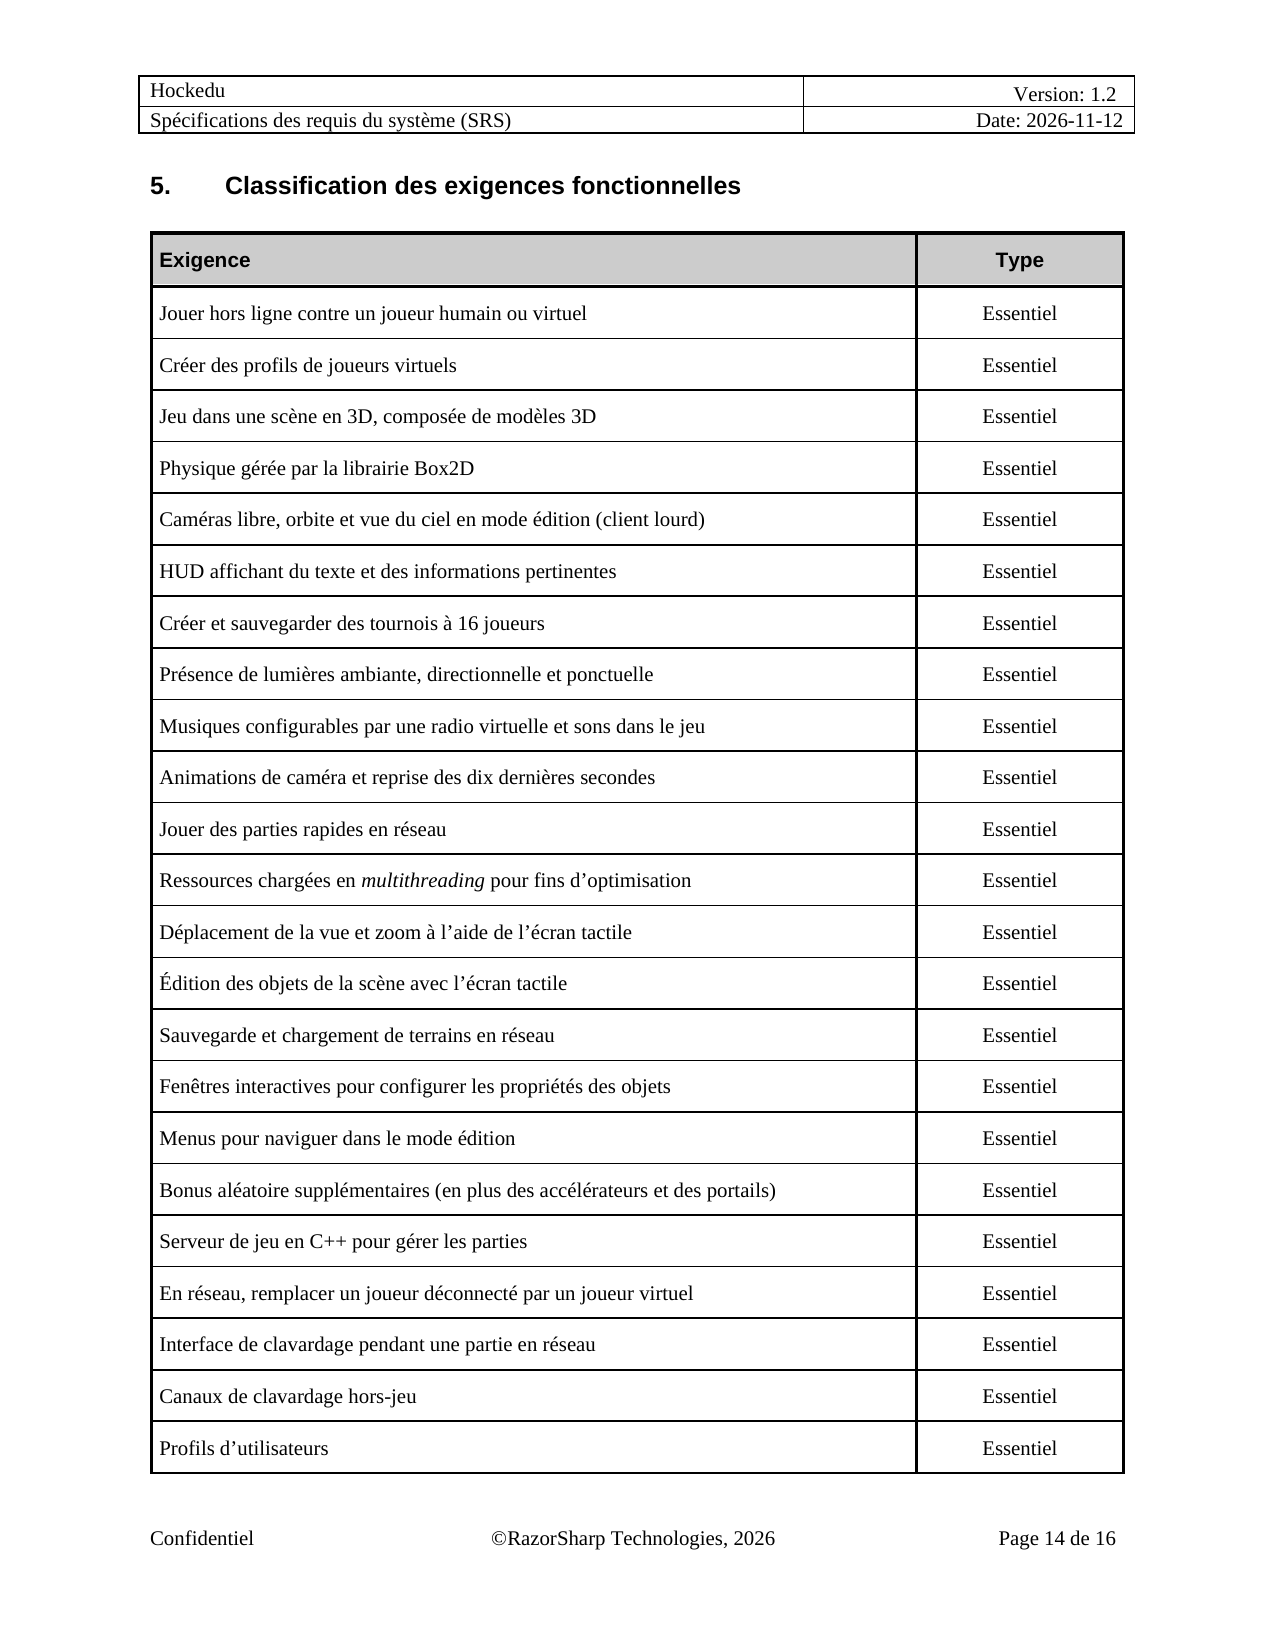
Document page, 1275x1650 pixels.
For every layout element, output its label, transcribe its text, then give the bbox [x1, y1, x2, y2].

table_cell Jouer hors ligne contre un joueur humain ou virtuel [153, 288, 915, 338]
table_cell Ressources chargées en multithreading pour fins d’optimisation [153, 855, 915, 905]
table_cell Essentiel [918, 1113, 1122, 1163]
table_cell Caméras libre, orbite et vue du ciel en mode édition (client lourd) [153, 494, 915, 544]
table_cell Essentiel [918, 700, 1122, 750]
table_cell Essentiel [918, 1319, 1122, 1369]
table_cell Bonus aléatoire supplémentaires (en plus des accélérateurs et des portails) [153, 1164, 915, 1214]
table_header Type [918, 235, 1122, 284]
subtitle Classification des exigences fonctionnelles [150, 171, 1125, 200]
table_cell Essentiel [918, 339, 1122, 389]
table_cell Essentiel [918, 1216, 1122, 1266]
table_cell Édition des objets de la scène avec l’écran tactile [153, 958, 915, 1008]
table_cell Déplacement de la vue et zoom à l’aide de l’écran tactile [153, 906, 915, 956]
table_cell Essentiel [918, 1164, 1122, 1214]
table_cell Profils d’utilisateurs [153, 1422, 915, 1472]
table_cell Essentiel [918, 1010, 1122, 1059]
table_cell Essentiel [918, 1422, 1122, 1472]
table_cell Créer des profils de joueurs virtuels [153, 339, 915, 389]
table_cell Essentiel [918, 1061, 1122, 1111]
table_cell Essentiel [918, 494, 1122, 544]
table_cell Essentiel [918, 958, 1122, 1008]
table_cell Jouer des parties rapides en réseau [153, 803, 915, 853]
table_cell Sauvegarde et chargement de terrains en réseau [153, 1010, 915, 1059]
table_cell Essentiel [918, 803, 1122, 853]
table_cell Physique gérée par la librairie Box2D [153, 442, 915, 492]
table_cell Essentiel [918, 597, 1122, 647]
table_header Exigence [153, 235, 915, 284]
table_cell Menus pour naviguer dans le mode édition [153, 1113, 915, 1163]
table_cell Créer et sauvegarder des tournois à 16 joueurs [153, 597, 915, 647]
table_cell Essentiel [918, 288, 1122, 338]
table_cell Essentiel [918, 855, 1122, 905]
table_cell Serveur de jeu en C++ pour gérer les parties [153, 1216, 915, 1266]
table_cell Canaux de clavardage hors-jeu [153, 1371, 915, 1420]
table_cell Essentiel [918, 442, 1122, 492]
table_cell HUD affichant du texte et des informations pertinentes [153, 546, 915, 595]
table_cell Essentiel [918, 906, 1122, 956]
table_cell Présence de lumières ambiante, directionnelle et ponctuelle [153, 649, 915, 698]
table_cell En réseau, remplacer un joueur déconnecté par un joueur virtuel [153, 1267, 915, 1317]
table_cell Essentiel [918, 1267, 1122, 1317]
table_cell Essentiel [918, 546, 1122, 595]
table_cell Essentiel [918, 752, 1122, 802]
table_cell Essentiel [918, 649, 1122, 698]
table_cell Animations de caméra et reprise des dix dernières secondes [153, 752, 915, 802]
table_cell Essentiel [918, 1371, 1122, 1420]
table_cell Musiques configurables par une radio virtuelle et sons dans le jeu [153, 700, 915, 750]
table_cell Essentiel [918, 391, 1122, 441]
table_cell Fenêtres interactives pour configurer les propriétés des objets [153, 1061, 915, 1111]
table_cell Jeu dans une scène en 3D, composée de modèles 3D [153, 391, 915, 441]
table_cell Interface de clavardage pendant une partie en réseau [153, 1319, 915, 1369]
